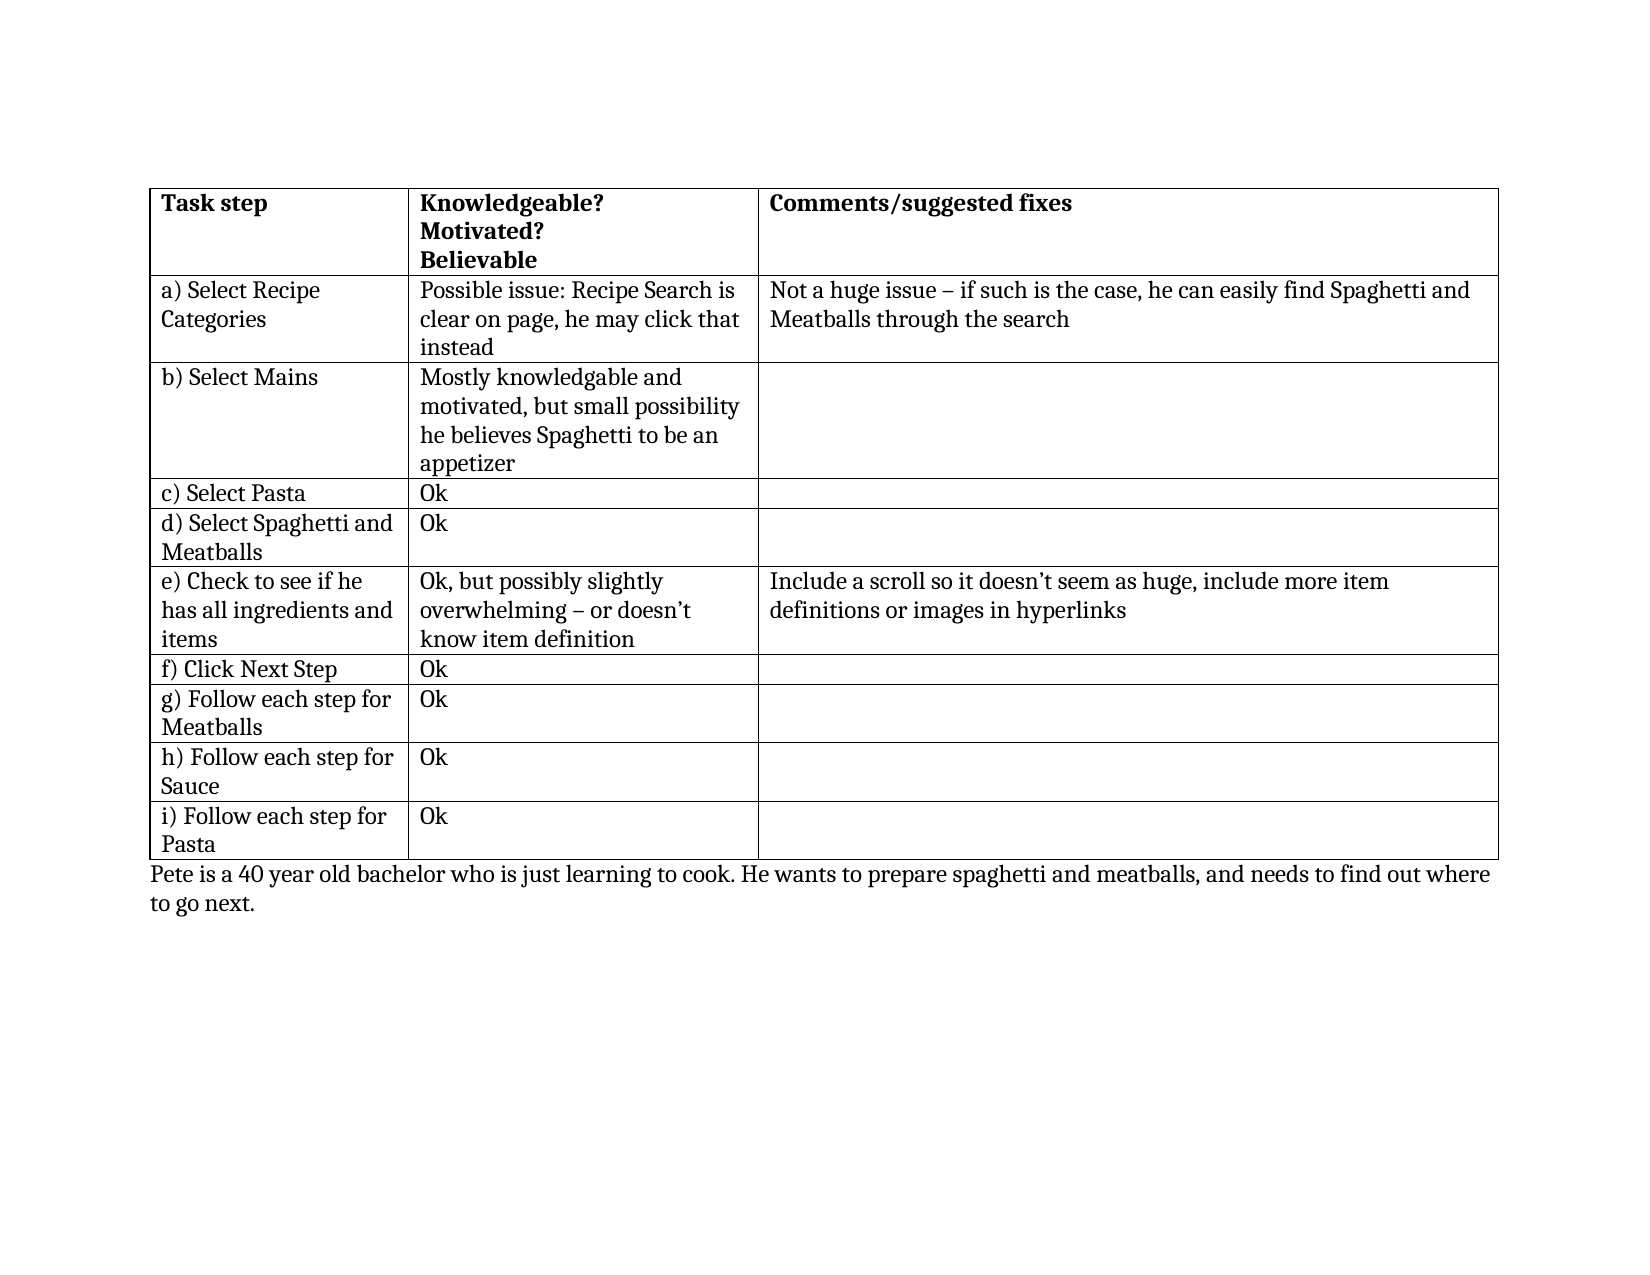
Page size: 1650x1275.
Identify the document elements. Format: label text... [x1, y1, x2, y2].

table_cell a) Select Recipe Categories [151, 276, 408, 362]
table_cell Ok [409, 509, 758, 566]
table_cell Ok [409, 655, 758, 683]
table_cell i) Follow each step for Pasta [151, 802, 408, 859]
table_cell g) Follow each step for Meatballs [151, 685, 408, 742]
text Pete is a 40 year old bachelor who is just learning to cook. He wants to prepare spaghetti and meatballs, and needs to find out where to go next. [150, 860, 1500, 918]
table_cell h) Follow each step for Sauce [151, 743, 408, 801]
table_cell [759, 509, 1498, 566]
table_cell Ok [409, 685, 758, 742]
table_cell [759, 685, 1498, 742]
table_cell Ok [409, 802, 758, 859]
table_cell [759, 479, 1498, 508]
table_cell Not a huge issue – if such is the case, he can easily find Spaghetti and Meatballs through the search [759, 276, 1498, 362]
table_cell b) Select Mains [151, 363, 408, 478]
table_cell Include a scroll so it doesn’t seem as huge, include more item definitions or images in hyperlinks [759, 567, 1498, 654]
table_cell Ok, but possibly slightly overwhelming – or doesn’t know item definition [409, 567, 758, 654]
table_cell [759, 743, 1498, 801]
table_header Comments/suggested fixes [759, 189, 1498, 275]
table_cell e) Check to see if he has all ingredients and items [151, 567, 408, 654]
table_cell [759, 802, 1498, 859]
table_cell d) Select Spaghetti and Meatballs [151, 509, 408, 566]
table_cell Ok [409, 743, 758, 801]
table_cell Ok [409, 479, 758, 508]
table_cell [759, 655, 1498, 683]
table_cell Mostly knowledgable and motivated, but small possibility he believes Spaghetti to be an appetizer [409, 363, 758, 478]
table_cell Possible issue: Recipe Search is clear on page, he may click that instead [409, 276, 758, 362]
table_header Knowledgeable? Motivated? Believable [409, 189, 758, 275]
table_cell [759, 363, 1498, 478]
table_cell c) Select Pasta [151, 479, 408, 508]
table_cell f) Click Next Step [151, 655, 408, 683]
table_header Task step [151, 189, 408, 275]
